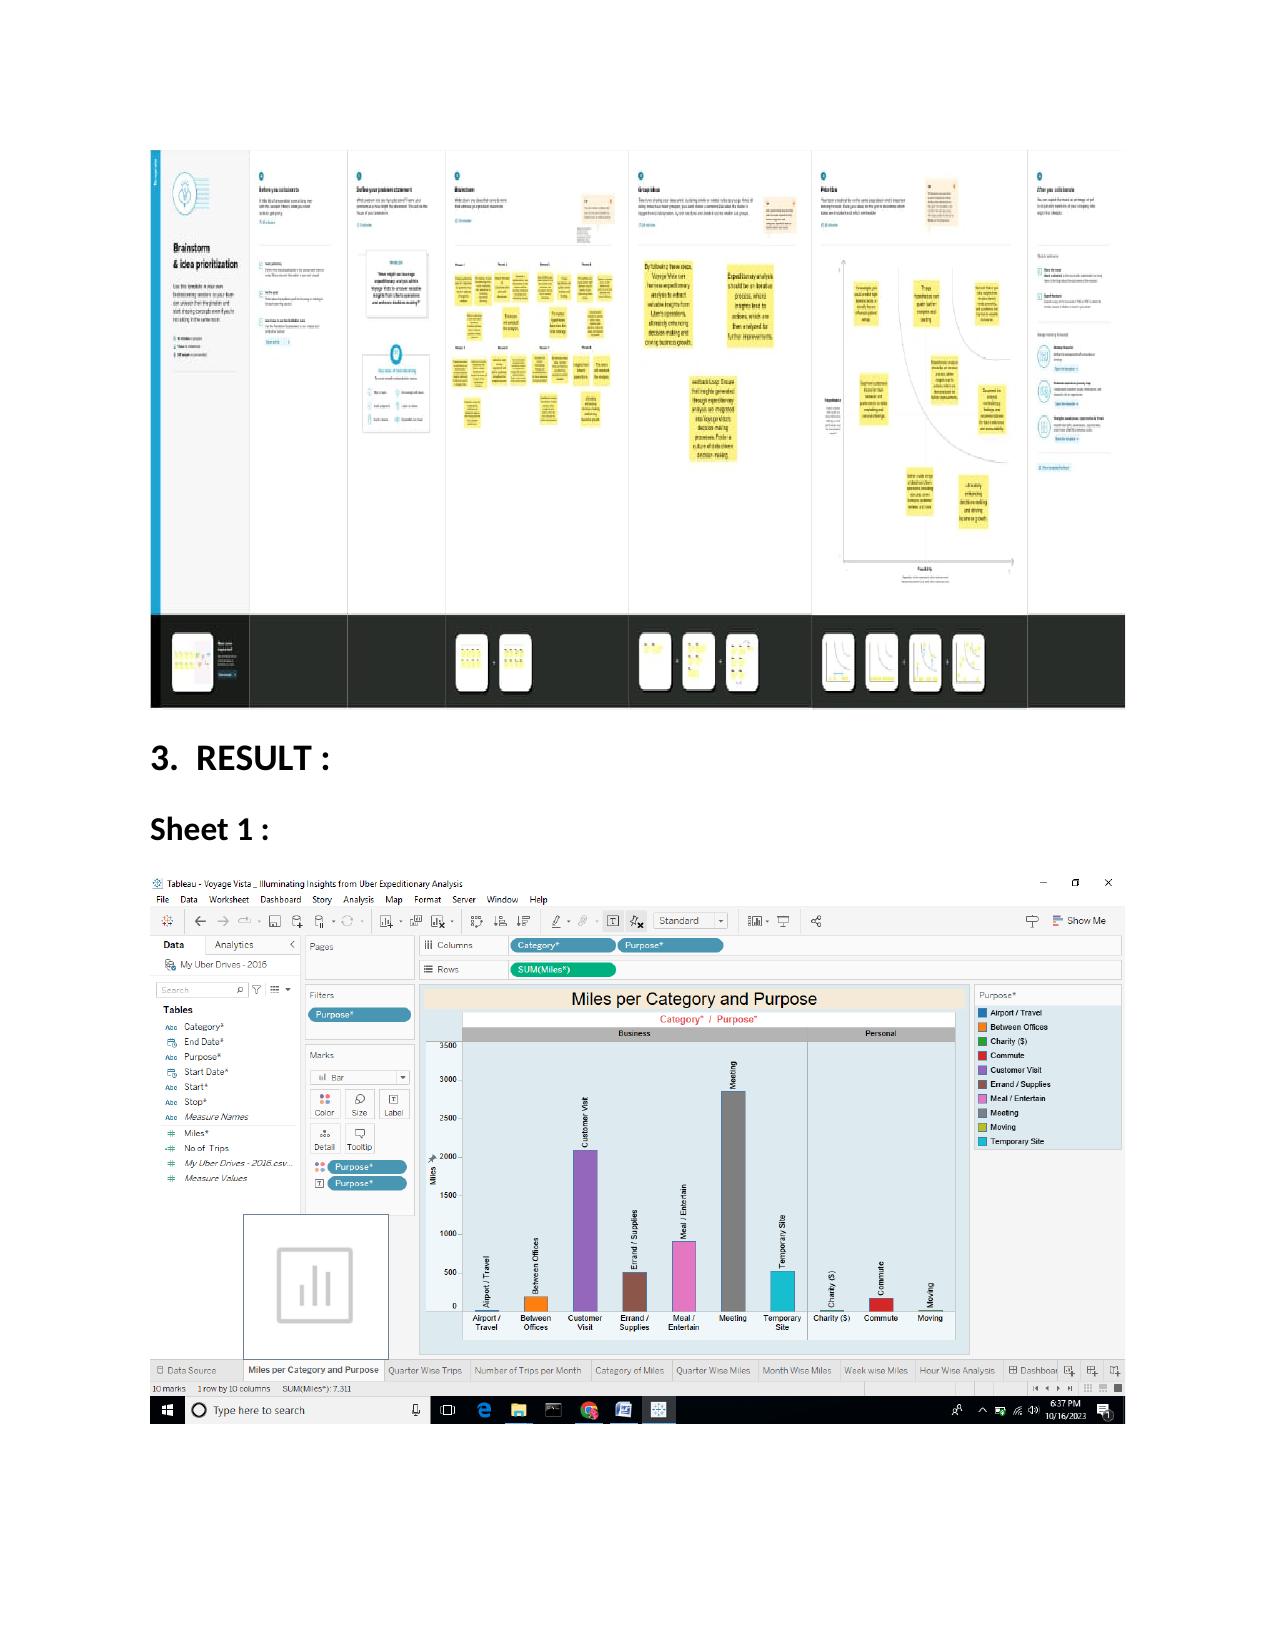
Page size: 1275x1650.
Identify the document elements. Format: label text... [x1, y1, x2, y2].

picture [150, 150, 1125, 710]
text Sheet 1 : [150, 808, 1125, 849]
text 3. RESULT : [150, 734, 1125, 780]
picture [150, 875, 1125, 1424]
